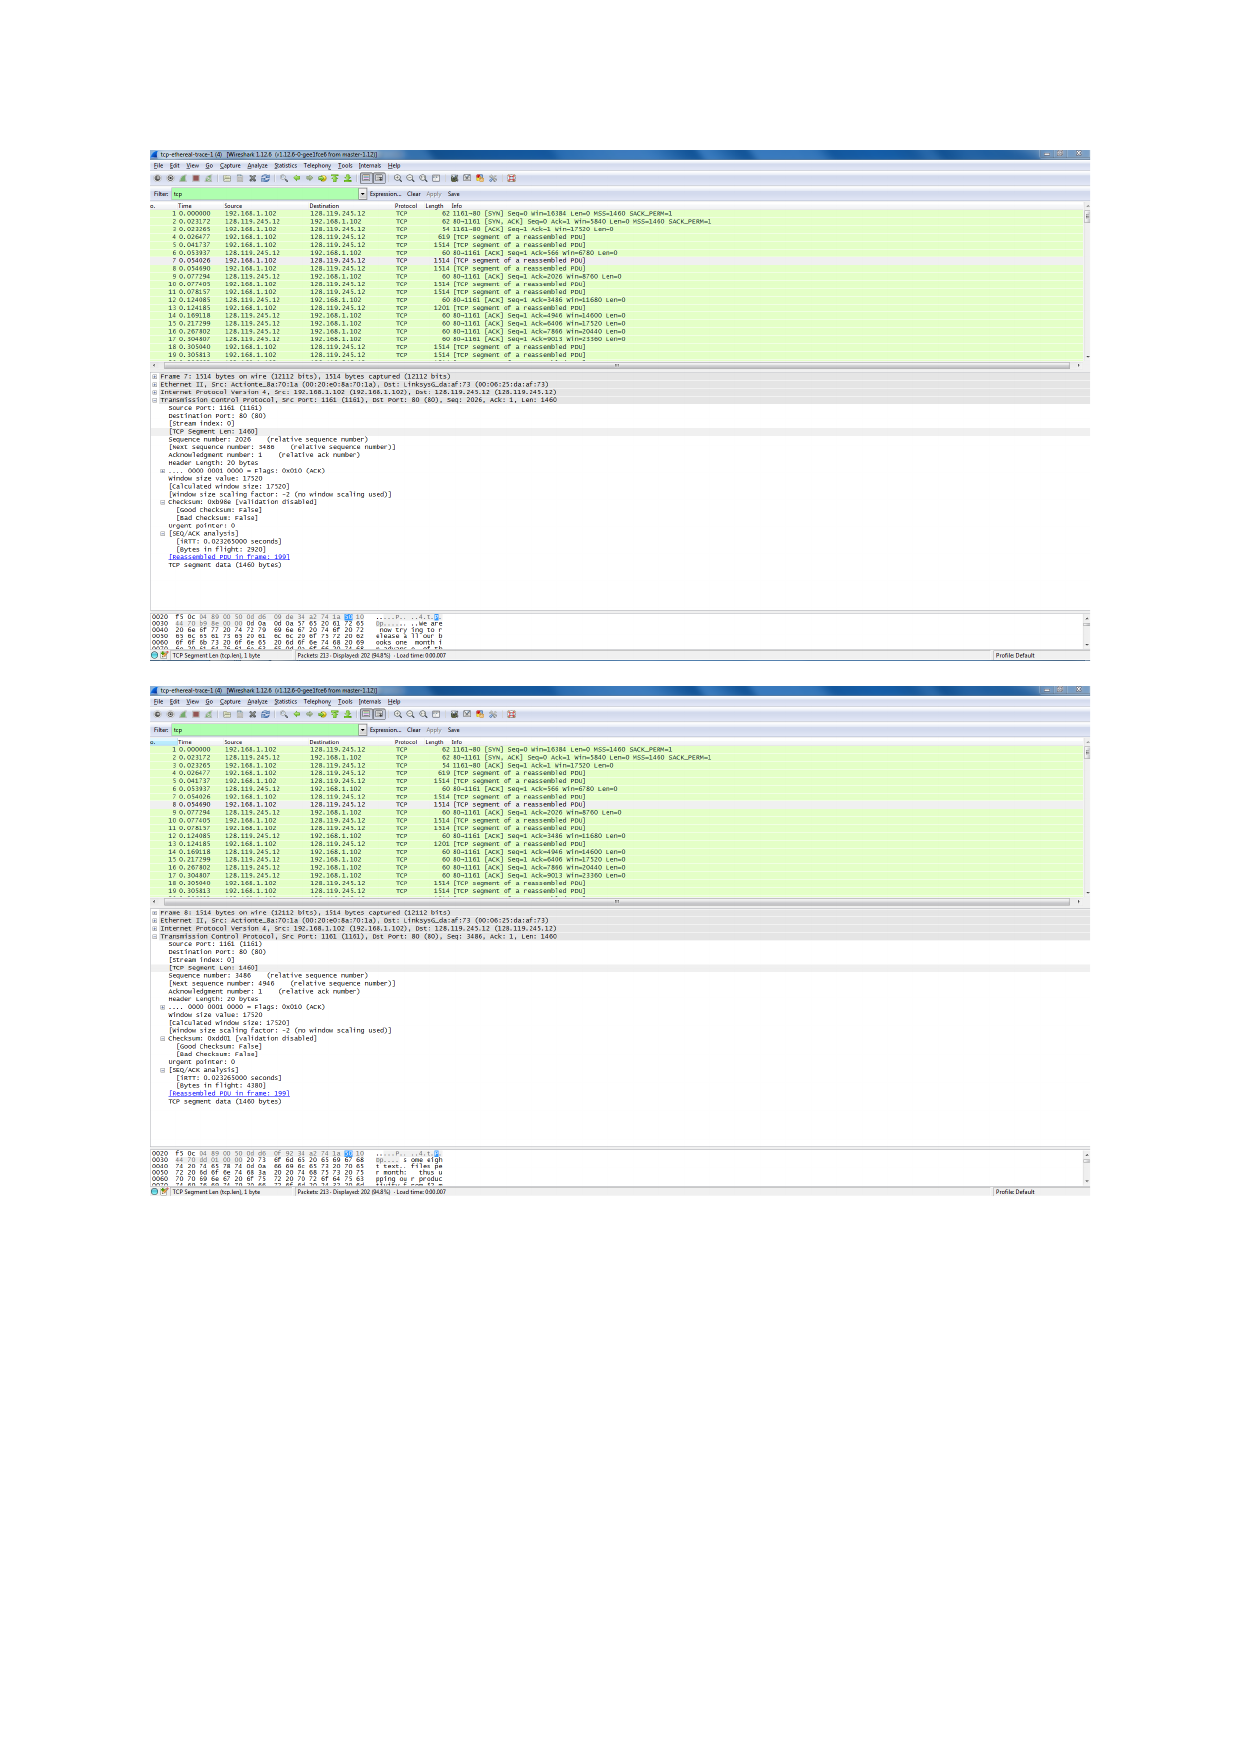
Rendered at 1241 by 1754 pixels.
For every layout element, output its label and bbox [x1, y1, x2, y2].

picture [150, 150, 1091, 661]
picture [150, 686, 1091, 1196]
